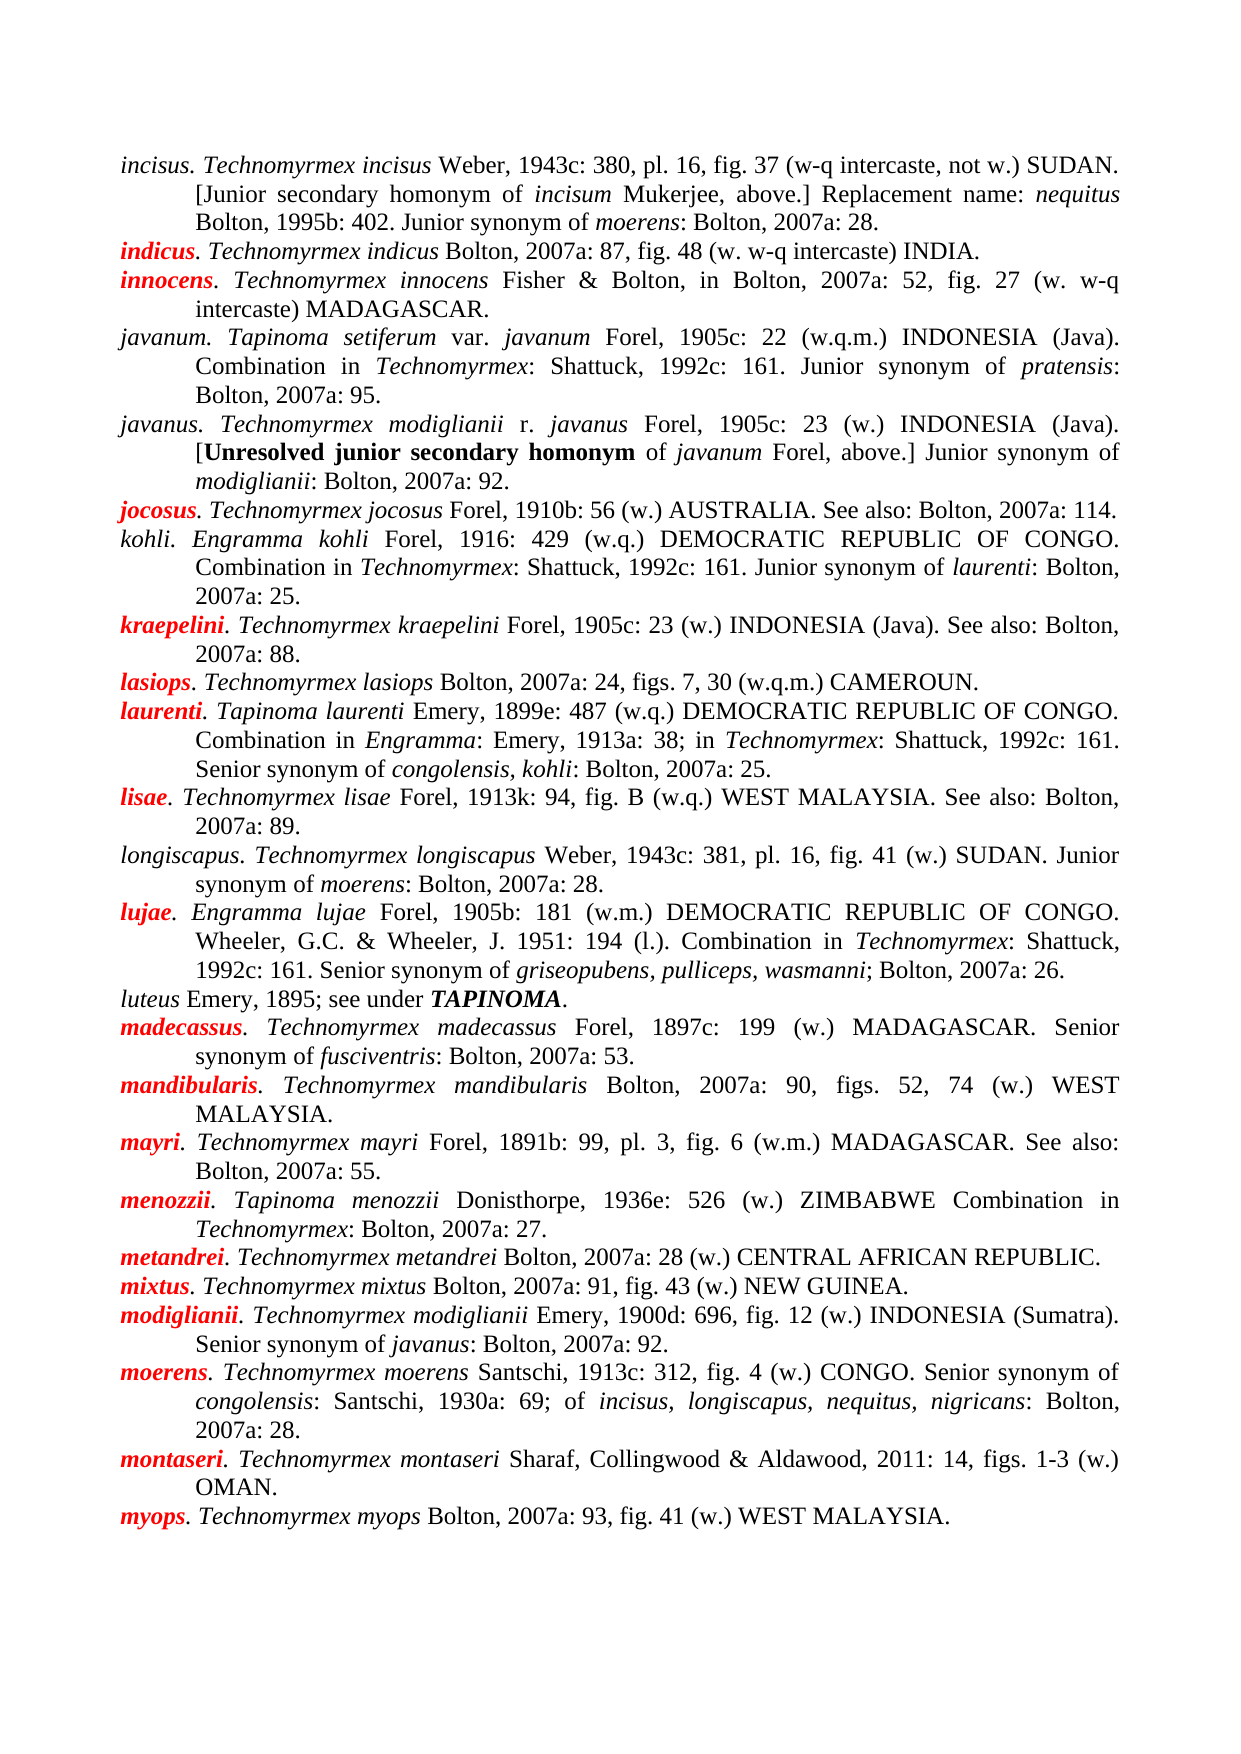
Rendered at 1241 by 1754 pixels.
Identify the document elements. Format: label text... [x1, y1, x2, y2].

text innocens. Technomyrmex innocens Fisher & Bolton, in Bolton, 2007a: 52, fig. 27 (w. w-q intercaste) MADAGASCAR. [120, 265, 1120, 322]
text lasiops. Technomyrmex lasiops Bolton, 2007a: 24, figs. 7, 30 (w.q.m.) CAMEROUN. [120, 667, 1120, 696]
text lujae. Engramma lujae Forel, 1905b: 181 (w.m.) DEMOCRATIC REPUBLIC OF CONGO. Wheeler, G.C. & Wheeler, J. 1951: 194 (l.). Combination in Technomyrmex: Shattuck, 1992c: 161. Senior synonym of griseopubens, pulliceps, wasmanni; Bolton, 2007a: 26. [120, 897, 1120, 984]
text modiglianii. Technomyrmex modiglianii Emery, 1900d: 696, fig. 12 (w.) INDONESIA (Sumatra). Senior synonym of javanus: Bolton, 2007a: 92. [120, 1300, 1120, 1357]
text javanum. Tapinoma setiferum var. javanum Forel, 1905c: 22 (w.q.m.) INDONESIA (Java). Combination in Technomyrmex: Shattuck, 1992c: 161. Junior synonym of pratensis: Bolton, 2007a: 95. [120, 322, 1120, 409]
text lisae. Technomyrmex lisae Forel, 1913k: 94, fig. B (w.q.) WEST MALAYSIA. See also: Bolton, 2007a: 89. [120, 782, 1120, 840]
text javanus. Technomyrmex modiglianii r. javanus Forel, 1905c: 23 (w.) INDONESIA (Java). [Unresolved junior secondary homonym of javanum Forel, above.] Junior synonym of modiglianii: Bolton, 2007a: 92. [120, 409, 1120, 495]
text menozzii. Tapinoma menozzii Donisthorpe, 1936e: 526 (w.) ZIMBABWE Combination in Technomyrmex: Bolton, 2007a: 27. [120, 1185, 1120, 1242]
text kraepelini. Technomyrmex kraepelini Forel, 1905c: 23 (w.) INDONESIA (Java). See also: Bolton, 2007a: 88. [120, 610, 1120, 667]
text kohli. Engramma kohli Forel, 1916: 429 (w.q.) DEMOCRATIC REPUBLIC OF CONGO. Combination in Technomyrmex: Shattuck, 1992c: 161. Junior synonym of laurenti: Bolton, 2007a: 25. [120, 524, 1120, 610]
text jocosus. Technomyrmex jocosus Forel, 1910b: 56 (w.) AUSTRALIA. See also: Bolton, 2007a: 114. [120, 495, 1120, 524]
text incisus. Technomyrmex incisus Weber, 1943c: 380, pl. 16, fig. 37 (w-q intercaste, not w.) SUDAN. [Junior secondary homonym of incisum Mukerjee, above.] Replacement name: nequitus Bolton, 1995b: 402. Junior synonym of moerens: Bolton, 2007a: 28. [120, 150, 1120, 236]
text laurenti. Tapinoma laurenti Emery, 1899e: 487 (w.q.) DEMOCRATIC REPUBLIC OF CONGO. Combination in Engramma: Emery, 1913a: 38; in Technomyrmex: Shattuck, 1992c: 161. Senior synonym of congolensis, kohli: Bolton, 2007a: 25. [120, 696, 1120, 782]
text madecassus. Technomyrmex madecassus Forel, 1897c: 199 (w.) MADAGASCAR. Senior synonym of fusciventris: Bolton, 2007a: 53. [120, 1012, 1120, 1070]
text metandrei. Technomyrmex metandrei Bolton, 2007a: 28 (w.) CENTRAL AFRICAN REPUBLIC. [120, 1242, 1120, 1271]
text mayri. Technomyrmex mayri Forel, 1891b: 99, pl. 3, fig. 6 (w.m.) MADAGASCAR. See also: Bolton, 2007a: 55. [120, 1127, 1120, 1185]
text indicus. Technomyrmex indicus Bolton, 2007a: 87, fig. 48 (w. w-q intercaste) INDIA. [120, 236, 1120, 265]
text mixtus. Technomyrmex mixtus Bolton, 2007a: 91, fig. 43 (w.) NEW GUINEA. [120, 1271, 1120, 1300]
text montaseri. Technomyrmex montaseri Sharaf, Collingwood & Aldawood, 2011: 14, figs. 1-3 (w.) OMAN. [120, 1444, 1120, 1501]
text luteus Emery, 1895; see under TAPINOMA. [120, 984, 1120, 1012]
text moerens. Technomyrmex moerens Santschi, 1913c: 312, fig. 4 (w.) CONGO. Senior synonym of congolensis: Santschi, 1930a: 69; of incisus, longiscapus, nequitus, nigricans: Bolton, 2007a: 28. [120, 1357, 1120, 1444]
text myops. Technomyrmex myops Bolton, 2007a: 93, fig. 41 (w.) WEST MALAYSIA. [120, 1501, 1120, 1530]
text longiscapus. Technomyrmex longiscapus Weber, 1943c: 381, pl. 16, fig. 41 (w.) SUDAN. Junior synonym of moerens: Bolton, 2007a: 28. [120, 840, 1120, 897]
text mandibularis. Technomyrmex mandibularis Bolton, 2007a: 90, figs. 52, 74 (w.) WEST MALAYSIA. [120, 1070, 1120, 1127]
